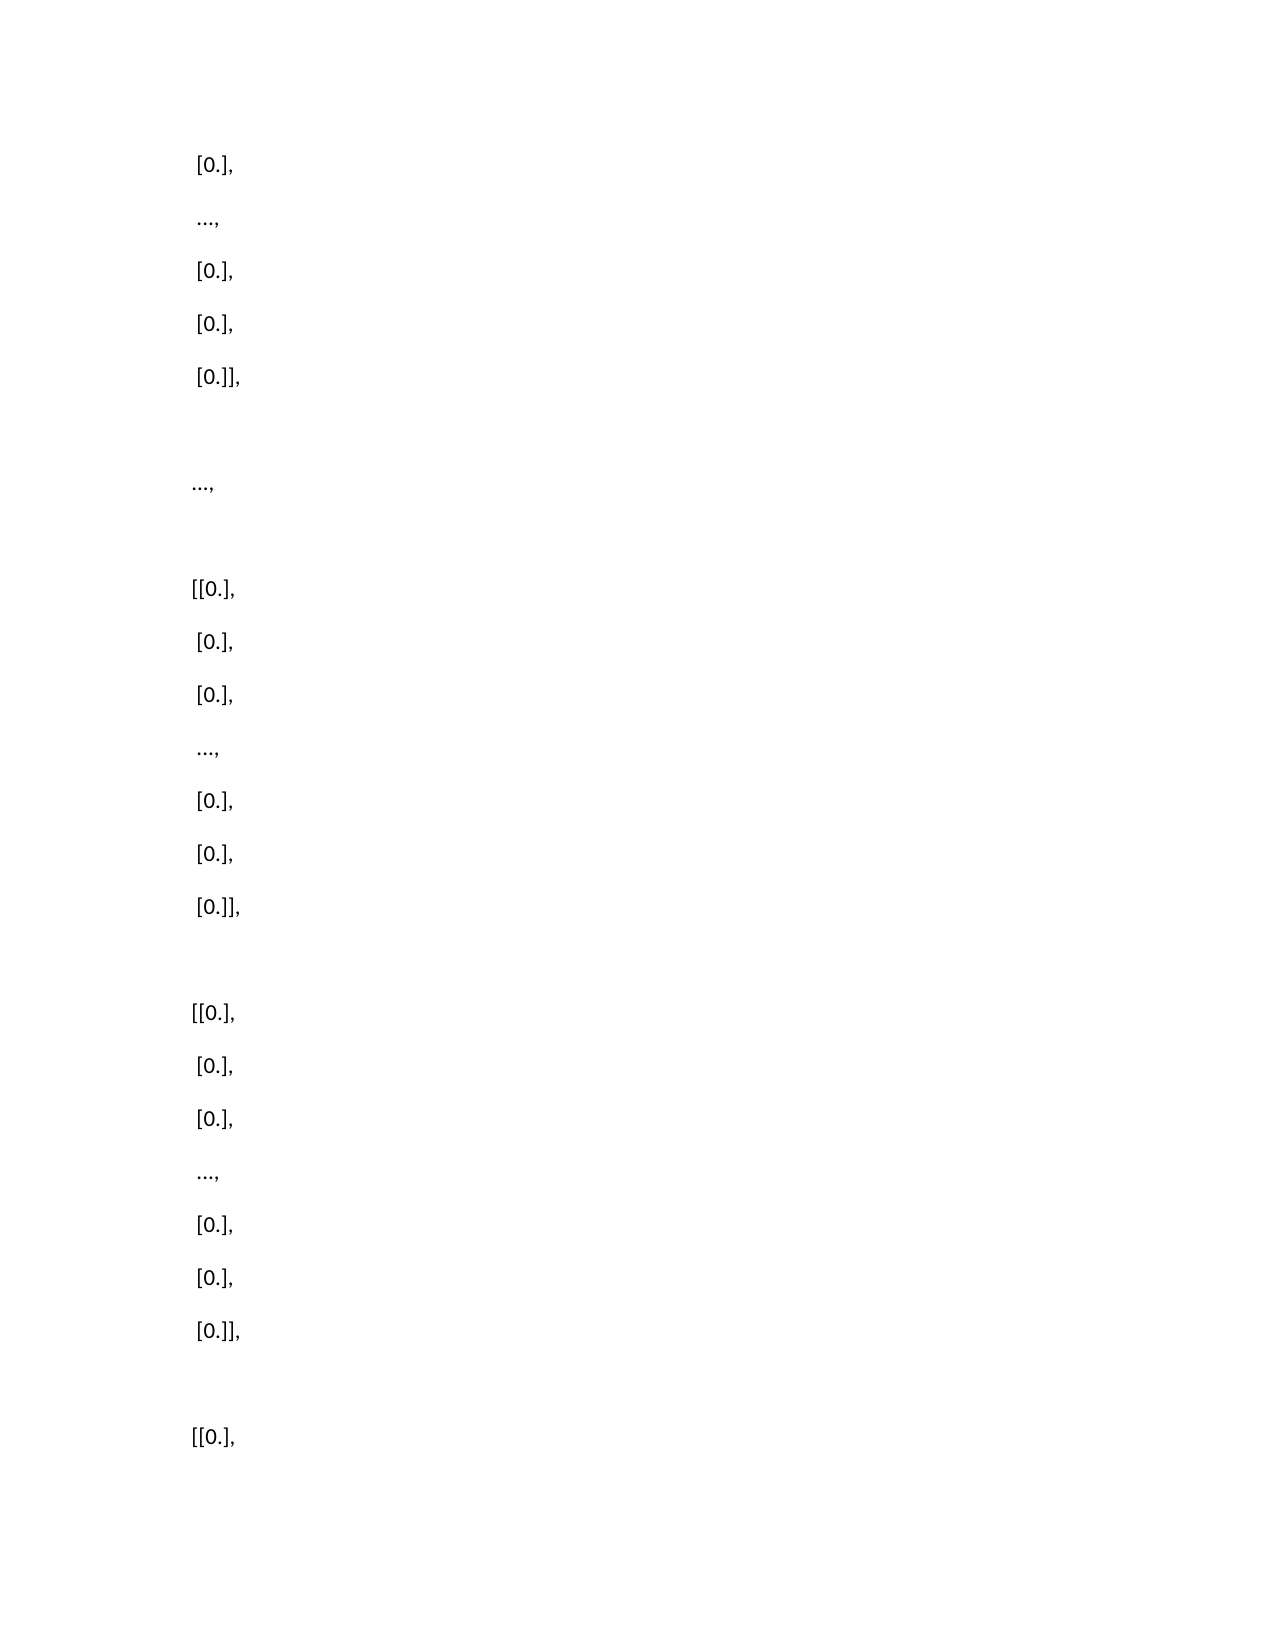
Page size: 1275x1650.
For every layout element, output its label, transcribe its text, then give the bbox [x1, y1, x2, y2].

text [0.], [150, 1263, 1125, 1291]
text [0.], [150, 1051, 1125, 1079]
text [0.], [150, 150, 1125, 178]
text [0.], [150, 1104, 1125, 1132]
text ..., [150, 203, 1125, 231]
text [0.], [150, 1210, 1125, 1238]
text [0.], [150, 627, 1125, 655]
text [[0.], [150, 998, 1125, 1026]
text [0.], [150, 309, 1125, 337]
text [0.], [150, 839, 1125, 867]
text [0.], [150, 786, 1125, 814]
text [0.], [150, 256, 1125, 284]
text [[0.], [150, 574, 1125, 602]
text ..., [150, 733, 1125, 761]
text [0.]], [150, 892, 1125, 920]
text ..., [150, 468, 1125, 496]
text [0.]], [150, 362, 1125, 390]
text [0.], [150, 680, 1125, 708]
text [[0.], [150, 1422, 1125, 1451]
text [0.]], [150, 1316, 1125, 1344]
text ..., [150, 1157, 1125, 1185]
